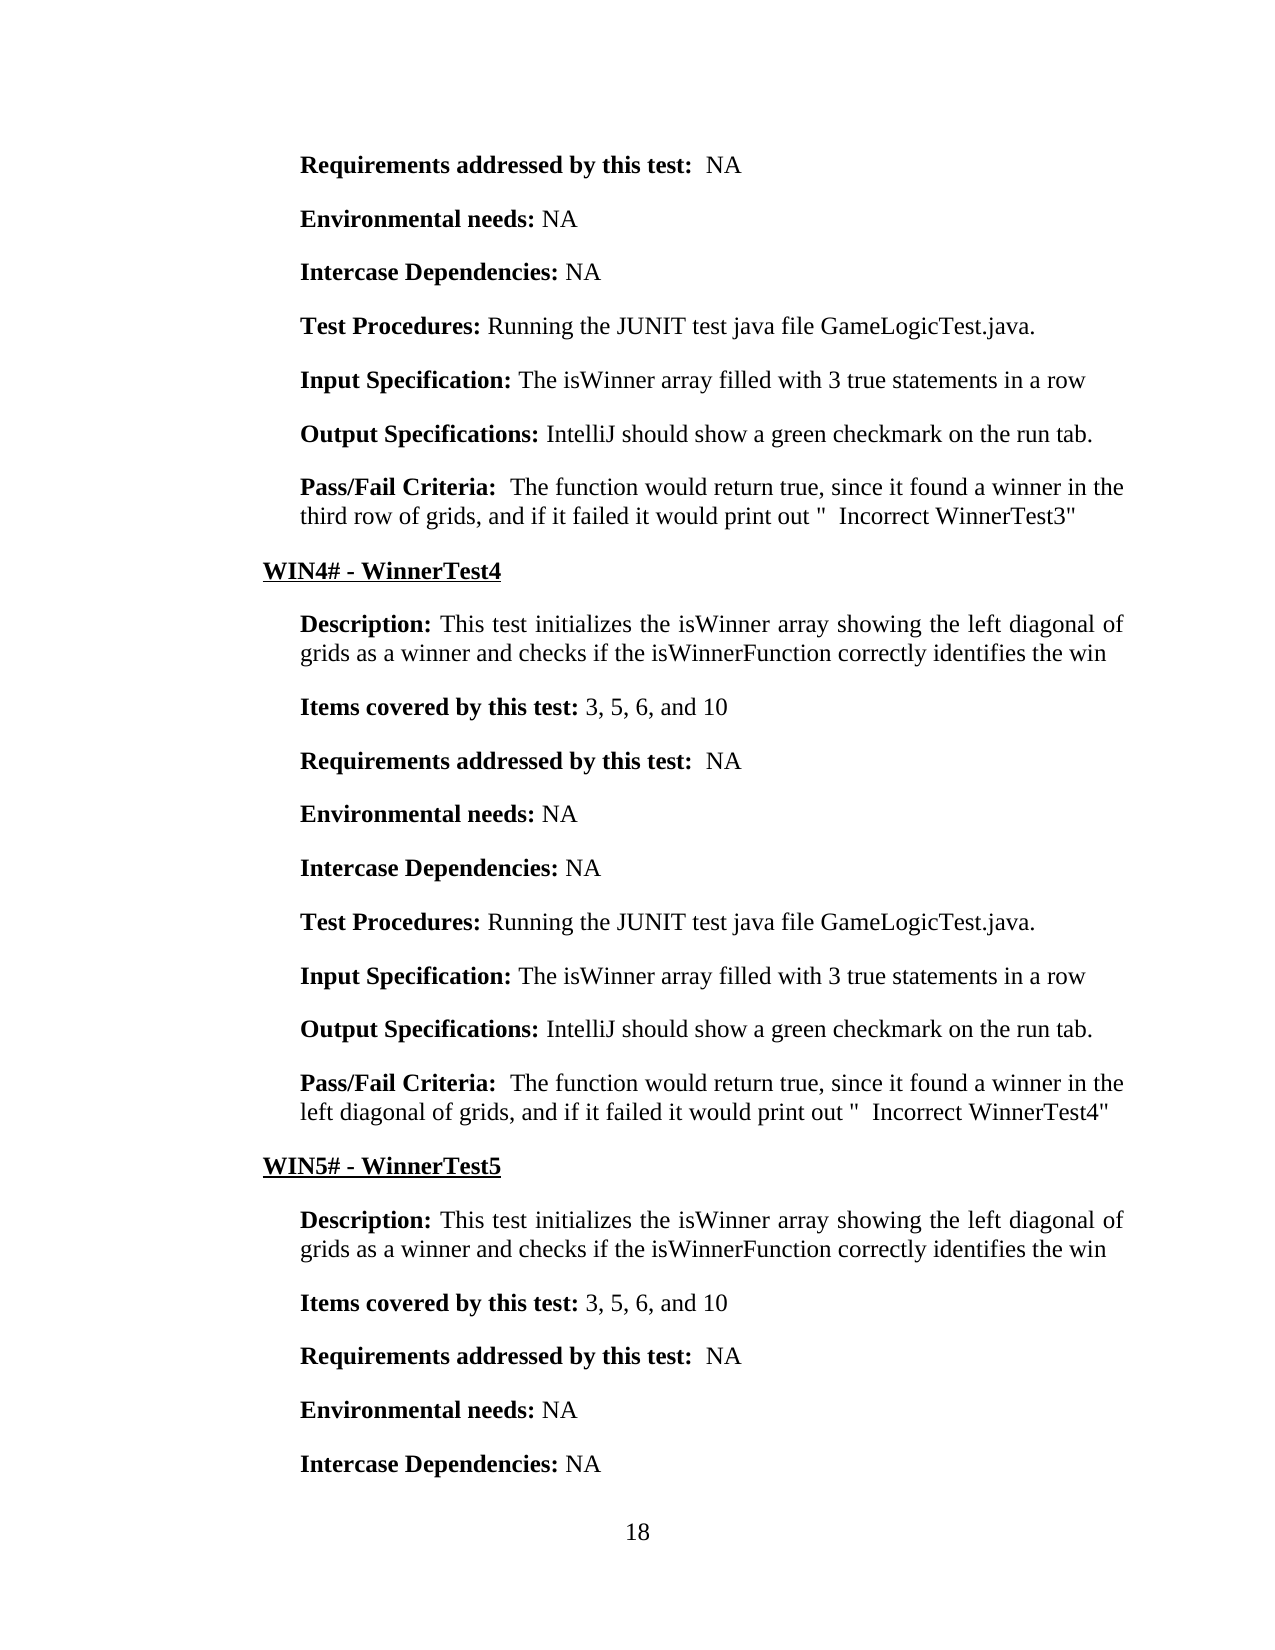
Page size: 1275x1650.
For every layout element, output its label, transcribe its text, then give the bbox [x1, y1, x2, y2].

text WIN4# - WinnerTest4 [262, 556, 1125, 584]
text Items covered by this test: 3, 5, 6, and 10 [300, 1288, 1125, 1316]
text Intercase Dependencies: NA [300, 1449, 1125, 1478]
text WIN5# - WinnerTest5 [262, 1151, 1125, 1180]
text Environmental needs: NA [300, 799, 1125, 828]
text Input Specification: The isWinner array filled with 3 true statements in a row [300, 961, 1125, 989]
text Test Procedures: Running the JUNIT test java file GameLogicTest.java. [300, 907, 1125, 936]
text Pass/Fail Criteria: The function would return true, since it found a winner in the left diagonal of grids, and if it failed it would print out " Incorrect WinnerTest4" [300, 1068, 1125, 1126]
text Requirements addressed by this test: NA [300, 746, 1125, 774]
text Requirements addressed by this test: NA [300, 1341, 1125, 1370]
text Test Procedures: Running the JUNIT test java file GameLogicTest.java. [300, 311, 1125, 340]
text Pass/Fail Criteria: The function would return true, since it found a winner in the third row of grids, and if it failed it would print out " Incorrect WinnerTest3" [300, 472, 1125, 531]
text Description: This test initializes the isWinner array showing the left diagonal of grids as a winner and checks if the isWinnerFunction correctly identifies the win [300, 609, 1125, 667]
text Intercase Dependencies: NA [300, 257, 1125, 286]
text Environmental needs: NA [300, 1395, 1125, 1424]
text Intercase Dependencies: NA [300, 853, 1125, 882]
text Output Specifications: IntelliJ should show a green checkmark on the run tab. [300, 1014, 1125, 1043]
text Environmental needs: NA [300, 204, 1125, 232]
text Items covered by this test: 3, 5, 6, and 10 [300, 692, 1125, 721]
text Input Specification: The isWinner array filled with 3 true statements in a row [300, 365, 1125, 394]
text Description: This test initializes the isWinner array showing the left diagonal of grids as a winner and checks if the isWinnerFunction correctly identifies the win [300, 1205, 1125, 1263]
text Output Specifications: IntelliJ should show a green checkmark on the run tab. [300, 419, 1125, 447]
text Requirements addressed by this test: NA [300, 150, 1125, 179]
